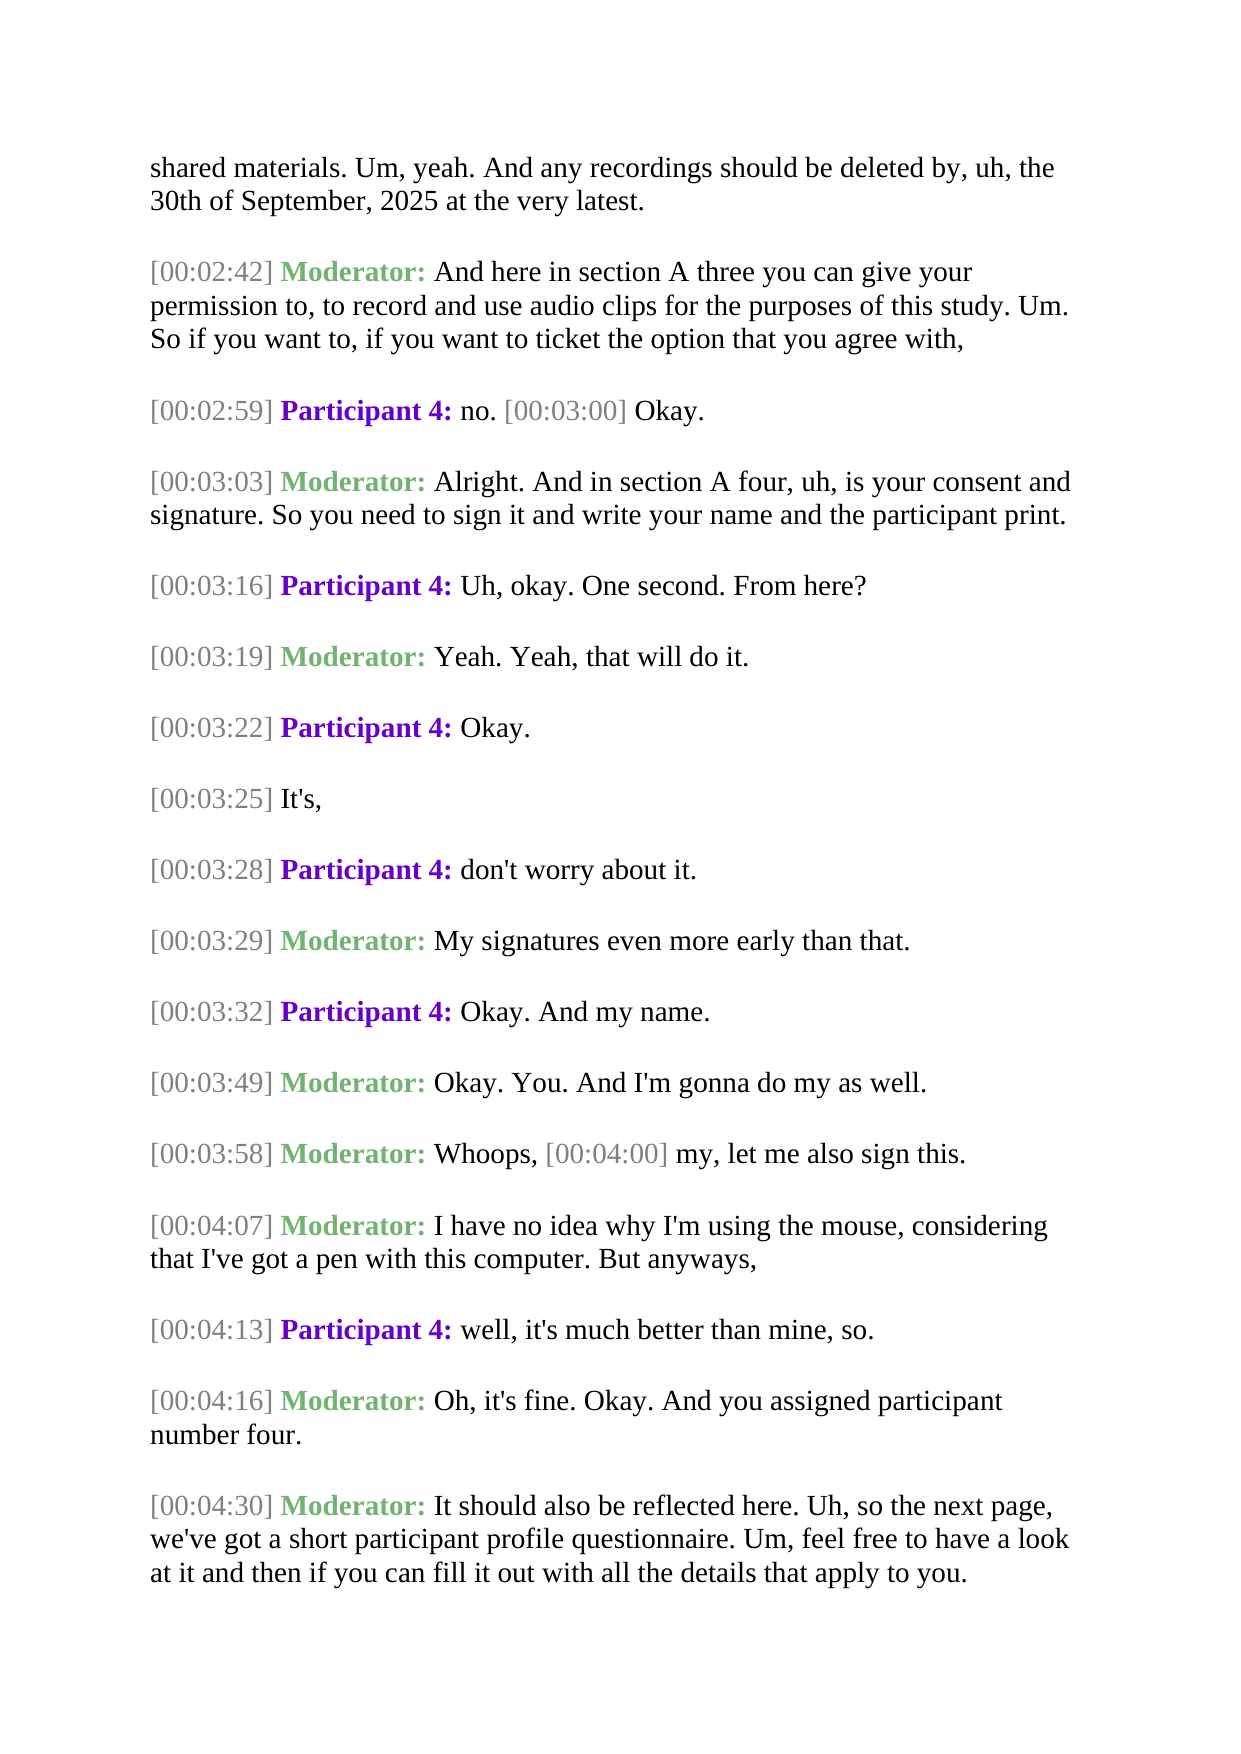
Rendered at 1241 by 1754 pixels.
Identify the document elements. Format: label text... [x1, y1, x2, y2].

text [00:03:22] Participant 4: Okay. [150, 710, 1090, 744]
text [00:03:03] Moderator: Alright. And in section A four, uh, is your consent and signature. So you need to sign it and write your name and the participant print. [150, 464, 1090, 531]
text [00:03:29] Moderator: My signatures even more early than that. [150, 923, 1090, 957]
text [00:03:58] Moderator: Whoops, [00:04:00] my, let me also sign this. [150, 1137, 1090, 1170]
text [00:04:13] Participant 4: well, it's much better than mine, so. [150, 1312, 1090, 1346]
text [00:02:42] Moderator: And here in section A three you can give your permission to, to record and use audio clips for the purposes of this study. Um. So if you want to, if you want to ticket the option that you agree with, [150, 254, 1090, 355]
text [00:03:49] Moderator: Okay. You. And I'm gonna do my as well. [150, 1066, 1090, 1099]
text [00:04:16] Moderator: Oh, it's fine. Okay. And you assigned participant number four. [150, 1383, 1090, 1450]
text [00:03:19] Moderator: Yeah. Yeah, that will do it. [150, 639, 1090, 673]
text [00:03:28] Participant 4: don't worry about it. [150, 852, 1090, 886]
text [00:03:25] It's, [150, 781, 1090, 815]
text [00:03:32] Participant 4: Okay. And my name. [150, 994, 1090, 1028]
text [00:04:07] Moderator: I have no idea why I'm using the mouse, considering that I've got a pen with this computer. But anyways, [150, 1208, 1090, 1275]
text [00:03:16] Participant 4: Uh, okay. One second. From here? [150, 568, 1090, 602]
text [00:04:30] Moderator: It should also be reflected here. Uh, so the next page, we've got a short participant profile questionnaire. Um, feel free to have a look at it and then if you can fill it out with all the details that apply to you. [150, 1488, 1090, 1588]
text [00:02:59] Participant 4: no. [00:03:00] Okay. [150, 393, 1090, 426]
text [150, 150, 1090, 217]
